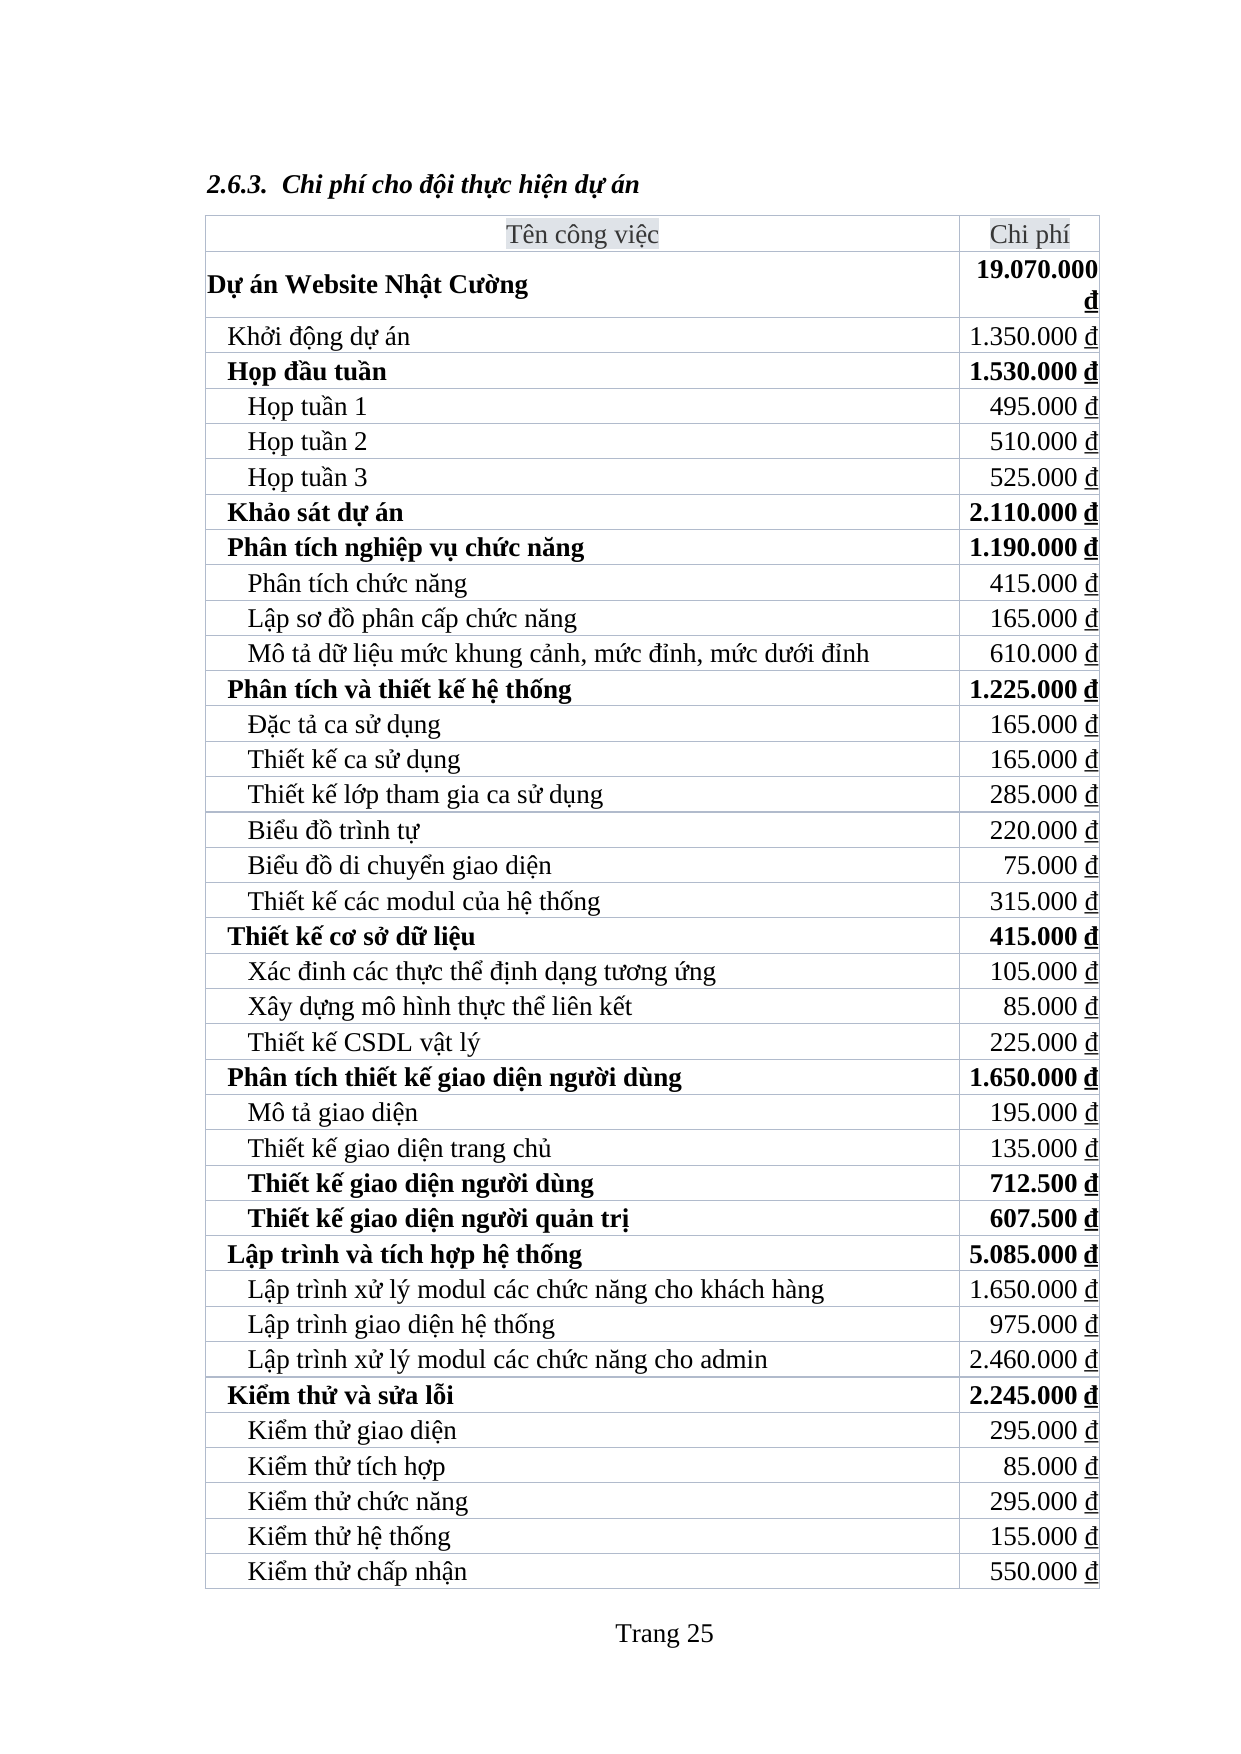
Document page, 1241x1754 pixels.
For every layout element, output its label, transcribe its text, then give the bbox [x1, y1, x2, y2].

table_cell 2.110.000 ₫ [960, 495, 1099, 529]
table_cell 1.530.000 ₫ [960, 353, 1099, 388]
table_cell 165.000 ₫ [960, 742, 1099, 776]
table_cell 165.000 ₫ [960, 601, 1099, 635]
table_cell 1.190.000 ₫ [960, 530, 1099, 564]
table_cell Thiết kế giao diện người dùng [206, 1166, 959, 1200]
table_cell 285.000 ₫ [960, 777, 1099, 811]
table_cell 1.225.000 ₫ [960, 671, 1099, 705]
table_header Tên công việc [206, 216, 959, 251]
table_cell Xây dựng mô hình thực thể liên kết [206, 989, 959, 1023]
table_cell 195.000 ₫ [960, 1095, 1099, 1129]
table_cell 85.000 ₫ [960, 1448, 1099, 1482]
table_cell 165.000 ₫ [960, 706, 1099, 741]
table_cell Khảo sát dự án [206, 495, 959, 529]
table_cell Họp tuần 1 [206, 389, 959, 423]
table_cell 75.000 ₫ [960, 848, 1099, 882]
table_cell Biểu đồ trình tự [206, 813, 959, 847]
table_cell Thiết kế lớp tham gia ca sử dụng [206, 777, 959, 811]
table_cell 550.000 ₫ [960, 1554, 1099, 1588]
table_cell 2.245.000 ₫ [960, 1378, 1099, 1412]
table_cell Phân tích nghiệp vụ chức năng [206, 530, 959, 564]
table_cell 525.000 ₫ [960, 459, 1099, 493]
table_cell 315.000 ₫ [960, 883, 1099, 917]
table_cell 712.500 ₫ [960, 1166, 1099, 1200]
table_cell Thiết kế giao diện trang chủ [206, 1130, 959, 1164]
table_cell 415.000 ₫ [960, 565, 1099, 599]
table_cell Đặc tả ca sử dụng [206, 706, 959, 741]
table_cell 1.650.000 ₫ [960, 1271, 1099, 1306]
table_cell Khởi động dự án [206, 318, 959, 352]
table_cell Họp tuần 2 [206, 424, 959, 458]
table_cell Dự án Website Nhật Cường [206, 252, 959, 317]
table_cell Xác đinh các thực thể định dạng tương ứng [206, 954, 959, 988]
table_cell Kiểm thử chức năng [206, 1483, 959, 1518]
table_cell Kiểm thử chấp nhận [206, 1554, 959, 1588]
table_cell Kiểm thử giao diện [206, 1413, 959, 1447]
table_cell 225.000 ₫ [960, 1024, 1099, 1058]
table_cell 19.070.000 ₫ [960, 252, 1099, 317]
table_cell Thiết kế ca sử dụng [206, 742, 959, 776]
table_cell Mô tả dữ liệu mức khung cảnh, mức đỉnh, mức dưới đỉnh [206, 636, 959, 670]
table_cell 610.000 ₫ [960, 636, 1099, 670]
table_cell 1.650.000 ₫ [960, 1060, 1099, 1094]
table_cell Biểu đồ di chuyển giao diện [206, 848, 959, 882]
subtitle Chi phí cho đội thực hiện dự án [207, 168, 1122, 200]
table_cell Thiết kế các modul của hệ thống [206, 883, 959, 917]
table_cell Kiểm thử hệ thống [206, 1519, 959, 1553]
table_cell 1.350.000 ₫ [960, 318, 1099, 352]
table_cell Lập trình xử lý modul các chức năng cho khách hàng [206, 1271, 959, 1306]
table_cell Phân tích chức năng [206, 565, 959, 599]
table_cell 495.000 ₫ [960, 389, 1099, 423]
table_cell Lập trình giao diện hệ thống [206, 1307, 959, 1341]
table_cell 85.000 ₫ [960, 989, 1099, 1023]
table_cell Phân tích và thiết kế hệ thống [206, 671, 959, 705]
table_cell 135.000 ₫ [960, 1130, 1099, 1164]
table_cell Họp đầu tuần [206, 353, 959, 388]
table_cell 155.000 ₫ [960, 1519, 1099, 1553]
table_cell 105.000 ₫ [960, 954, 1099, 988]
table_cell Thiết kế giao diện người quản trị [206, 1201, 959, 1235]
table_header Chi phí [960, 216, 1099, 251]
table_cell Kiểm thử tích hợp [206, 1448, 959, 1482]
table_cell 607.500 ₫ [960, 1201, 1099, 1235]
table_cell 295.000 ₫ [960, 1413, 1099, 1447]
table_cell Lập trình xử lý modul các chức năng cho admin [206, 1342, 959, 1376]
table_cell Mô tả giao diện [206, 1095, 959, 1129]
table_cell 5.085.000 ₫ [960, 1236, 1099, 1270]
table_cell Lập trình và tích hợp hệ thống [206, 1236, 959, 1270]
table_cell Họp tuần 3 [206, 459, 959, 493]
table_cell 510.000 ₫ [960, 424, 1099, 458]
table_cell 295.000 ₫ [960, 1483, 1099, 1518]
table_cell 975.000 ₫ [960, 1307, 1099, 1341]
table_cell 2.460.000 ₫ [960, 1342, 1099, 1376]
table_cell Phân tích thiết kế giao diện người dùng [206, 1060, 959, 1094]
table_cell Thiết kế cơ sở dữ liệu [206, 918, 959, 953]
table_cell Lập sơ đồ phân cấp chức năng [206, 601, 959, 635]
table_cell 220.000 ₫ [960, 813, 1099, 847]
table_cell Thiết kế CSDL vật lý [206, 1024, 959, 1058]
table_cell Kiểm thử và sửa lỗi [206, 1378, 959, 1412]
table_cell 415.000 ₫ [960, 918, 1099, 953]
